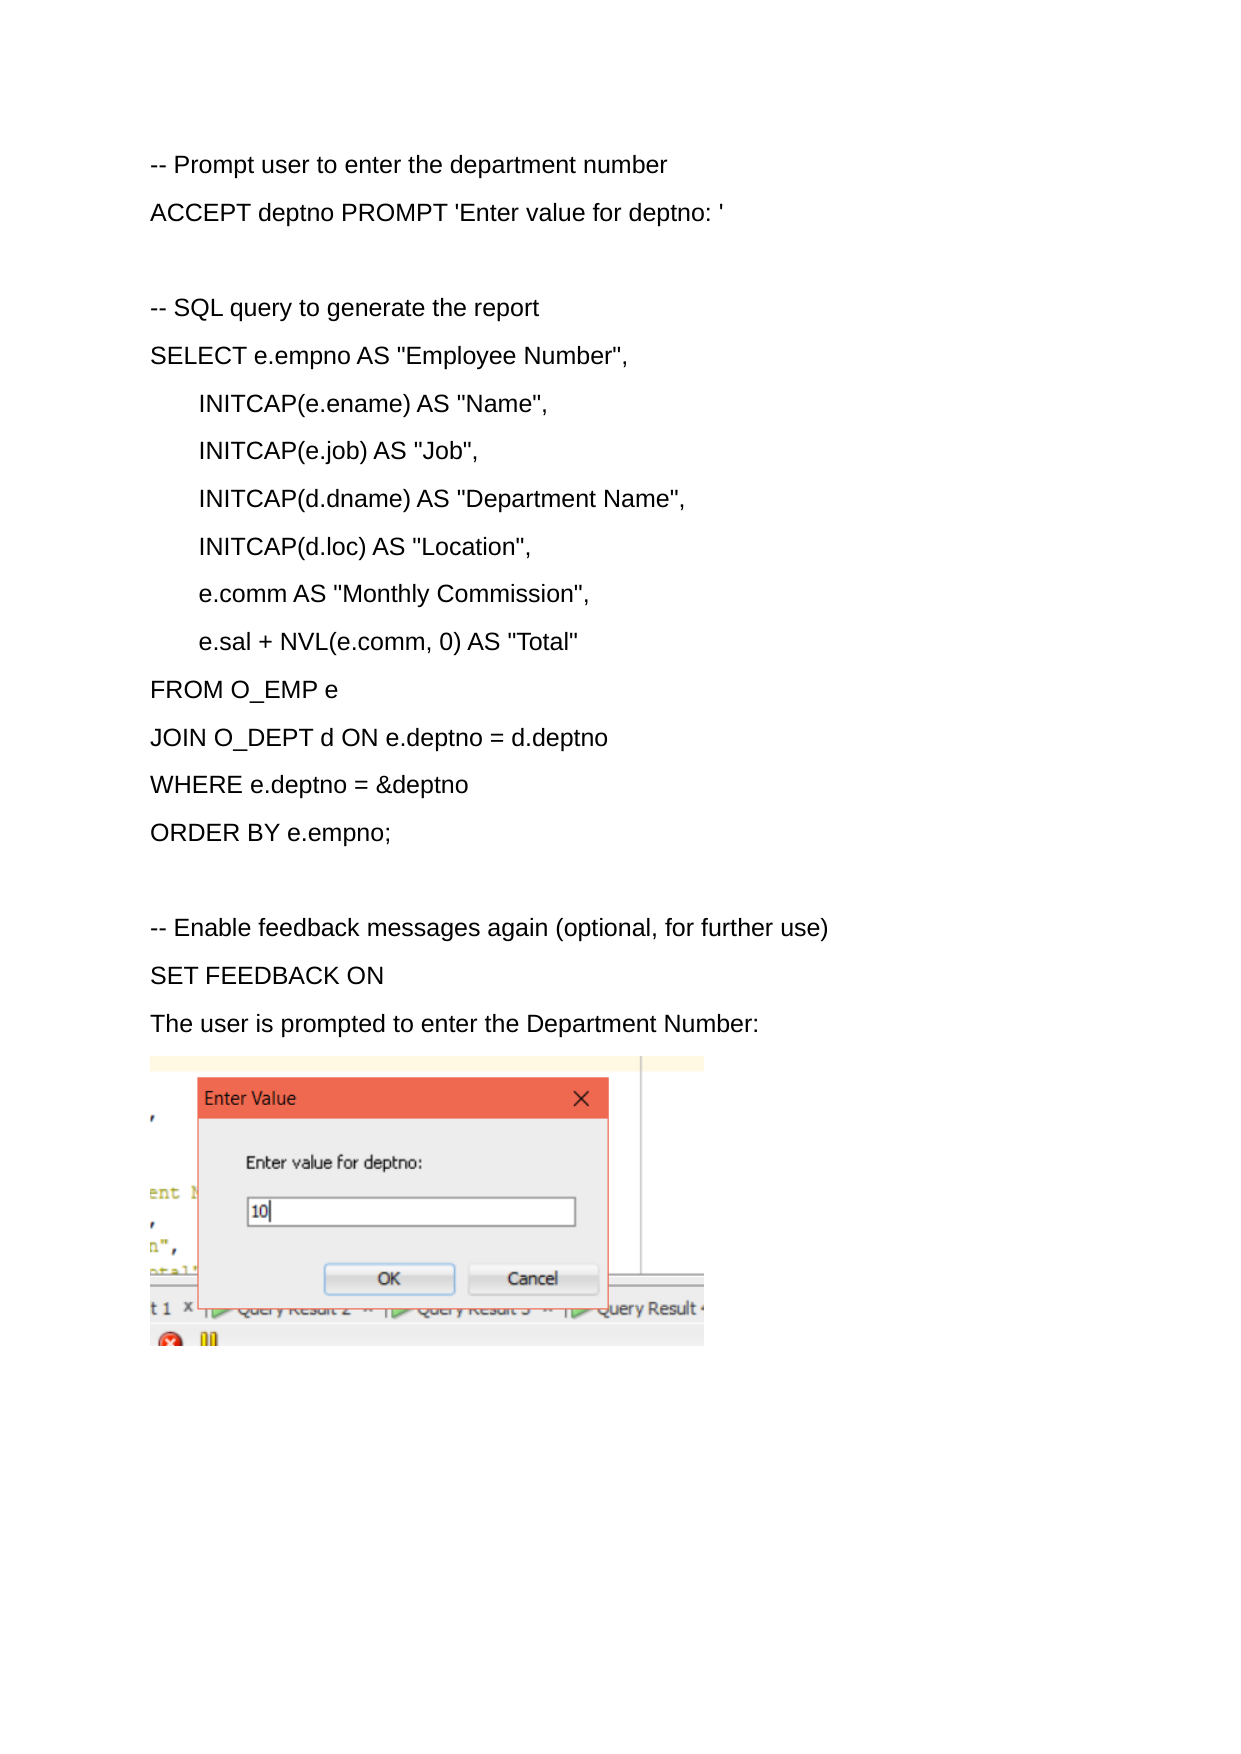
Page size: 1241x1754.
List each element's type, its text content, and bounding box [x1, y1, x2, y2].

text e.sal + NVL(e.comm, 0) AS "Total" [150, 627, 1090, 656]
text WHERE e.deptno = &deptno [150, 770, 1090, 799]
text INITCAP(d.dname) AS "Department Name", [150, 484, 1090, 513]
text e.comm AS "Monthly Commission", [150, 579, 1090, 608]
text INITCAP(d.loc) AS "Location", [150, 532, 1090, 560]
text INITCAP(e.job) AS "Job", [150, 436, 1090, 465]
text JOIN O_DEPT d ON e.deptno = d.deptno [150, 722, 1090, 751]
text -- Prompt user to enter the department number [150, 150, 1090, 179]
text -- Enable feedback messages again (optional, for further use) [150, 913, 1090, 942]
text SET FEEDBACK ON [150, 961, 1090, 990]
text SELECT e.empno AS "Employee Number", [150, 341, 1090, 369]
picture [150, 1056, 704, 1346]
text ORDER BY e.empno; [150, 818, 1090, 847]
text ACCEPT deptno PROMPT 'Enter value for deptno: ' [150, 198, 1090, 226]
text INITCAP(e.ename) AS "Name", [150, 388, 1090, 417]
text -- SQL query to generate the report [150, 293, 1090, 322]
text FROM O_EMP e [150, 675, 1090, 703]
text The user is prompted to enter the Department Number: [150, 1009, 1090, 1037]
